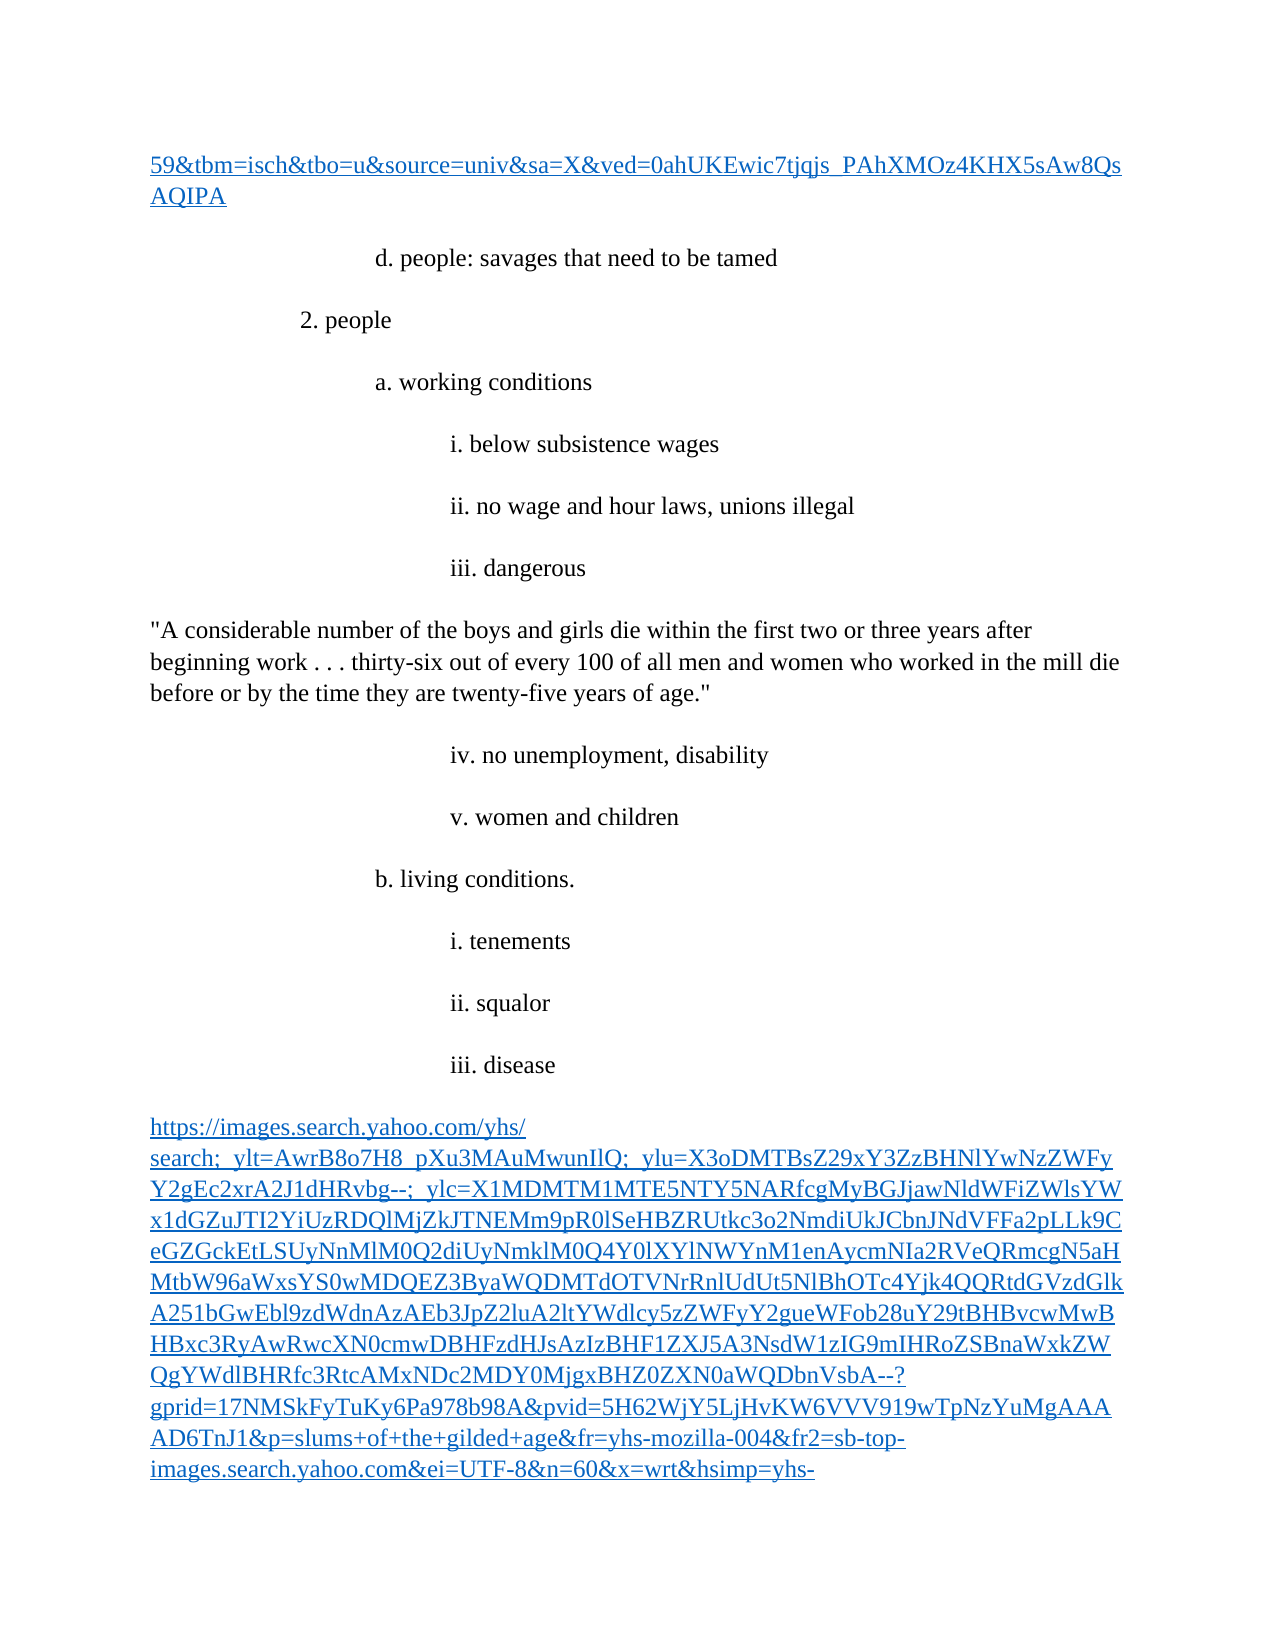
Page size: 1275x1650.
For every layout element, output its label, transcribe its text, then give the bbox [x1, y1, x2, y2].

text 2. people [150, 305, 1125, 334]
text a. working conditions [150, 367, 1125, 396]
text "A considerable number of the boys and girls die within the first two or three years after beginning work . . . thirty-six out of every 100 of all men and women who worked in the mill die before or by the time they are twenty-five years of age." [150, 616, 1125, 706]
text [150, 1112, 1125, 1482]
text i. tenements [150, 926, 1125, 955]
text b. living conditions. [150, 864, 1125, 893]
text iv. no unemployment, disability [150, 740, 1125, 768]
text iii. dangerous [150, 553, 1125, 582]
text ii. squalor [150, 988, 1125, 1017]
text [150, 150, 1125, 210]
text v. women and children [150, 802, 1125, 831]
text i. below subsistence wages [150, 429, 1125, 458]
text d. people: savages that need to be tamed [150, 243, 1125, 272]
text ii. no wage and hour laws, unions illegal [150, 491, 1125, 520]
text iii. disease [150, 1050, 1125, 1079]
